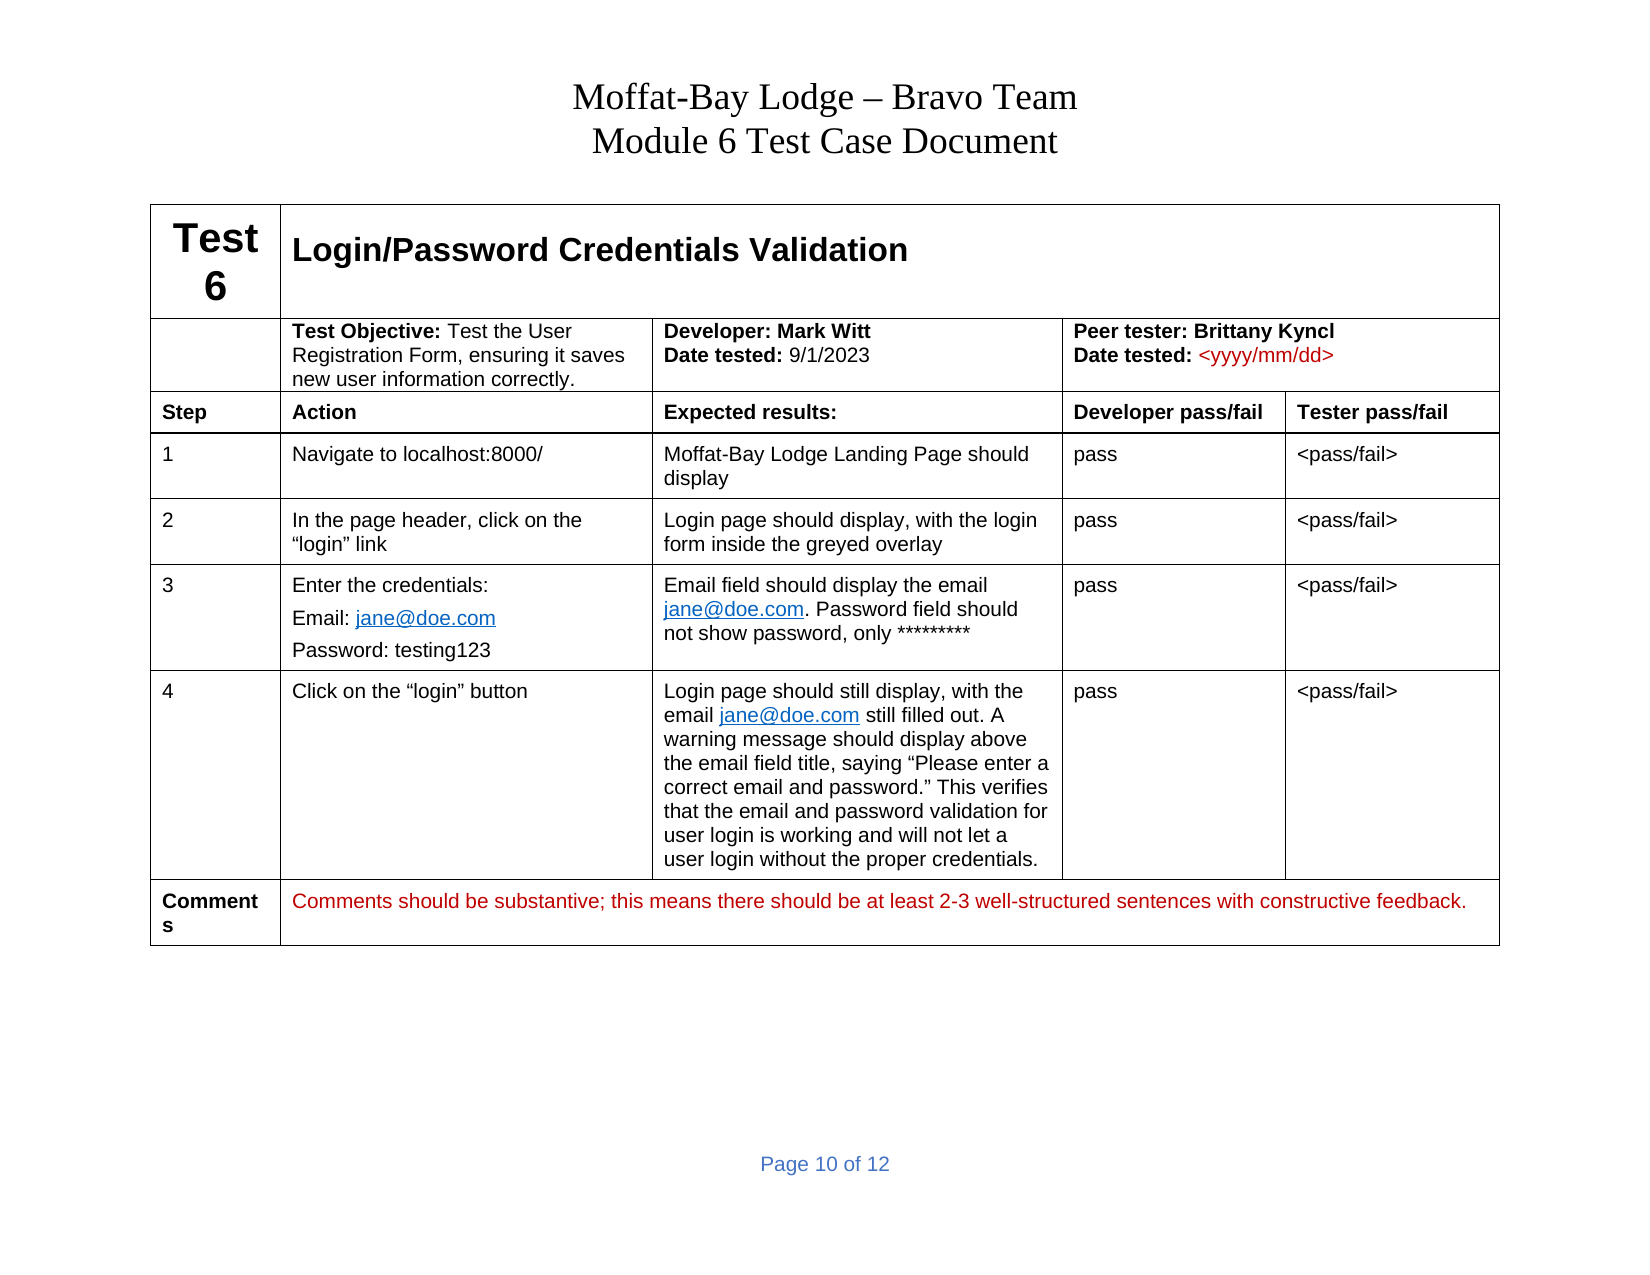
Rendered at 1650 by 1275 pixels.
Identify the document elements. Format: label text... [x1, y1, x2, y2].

table_cell Comments [151, 880, 280, 945]
table_cell Expected results: [653, 392, 1062, 432]
table_cell <pass/fail> [1286, 499, 1499, 564]
table_cell Login page should still display, with the email jane@doe.com still filled out. A warning message should display above the email field title, saying “Please enter a correct email and password.” This verifies that the email and password validation for user login is working and will not let a user login without the proper credentials. [653, 671, 1062, 879]
table_cell Login page should display, with the login form inside the greyed overlay [653, 499, 1062, 564]
table_cell [151, 319, 280, 391]
table_cell 3 [151, 565, 280, 670]
table_cell <pass/fail> [1286, 671, 1499, 879]
table_cell <pass/fail> [1286, 565, 1499, 670]
table_cell 1 [151, 434, 280, 498]
table_cell Action [281, 392, 652, 432]
table_cell pass [1063, 434, 1285, 498]
table_cell 2 [151, 499, 280, 564]
table_cell Step [151, 392, 280, 432]
table_cell In the page header, click on the “login” link [281, 499, 652, 564]
table_header Login/Password Credentials Validation [281, 205, 1499, 318]
table_cell Tester pass/fail [1286, 392, 1499, 432]
table_cell Developer pass/fail [1063, 392, 1285, 432]
table_header Test 6 [151, 205, 280, 318]
table_cell Email field should display the email jane@doe.com. Password field should not show password, only ********* [653, 565, 1062, 670]
table_cell Developer: Mark Witt Date tested: 9/1/2023 [653, 319, 1062, 391]
table_cell Navigate to localhost:8000/ [281, 434, 652, 498]
table_cell Moffat-Bay Lodge Landing Page should display [653, 434, 1062, 498]
table_cell Comments should be substantive; this means there should be at least 2-3 well-structured sentences with constructive feedback. [281, 880, 1499, 945]
table_cell pass [1063, 565, 1285, 670]
table_cell 4 [151, 671, 280, 879]
table_cell pass [1063, 671, 1285, 879]
table_cell pass [1063, 499, 1285, 564]
table_cell <pass/fail> [1286, 434, 1499, 498]
table_cell Test Objective: Test the User Registration Form, ensuring it saves new user information correctly. [281, 319, 652, 391]
table_cell Click on the “login” button [281, 671, 652, 879]
table_cell Peer tester: Brittany Kyncl Date tested: <yyyy/mm/dd> [1063, 319, 1499, 391]
table_cell Enter the credentials: Email: jane@doe.com Password: testing123 [281, 565, 652, 670]
